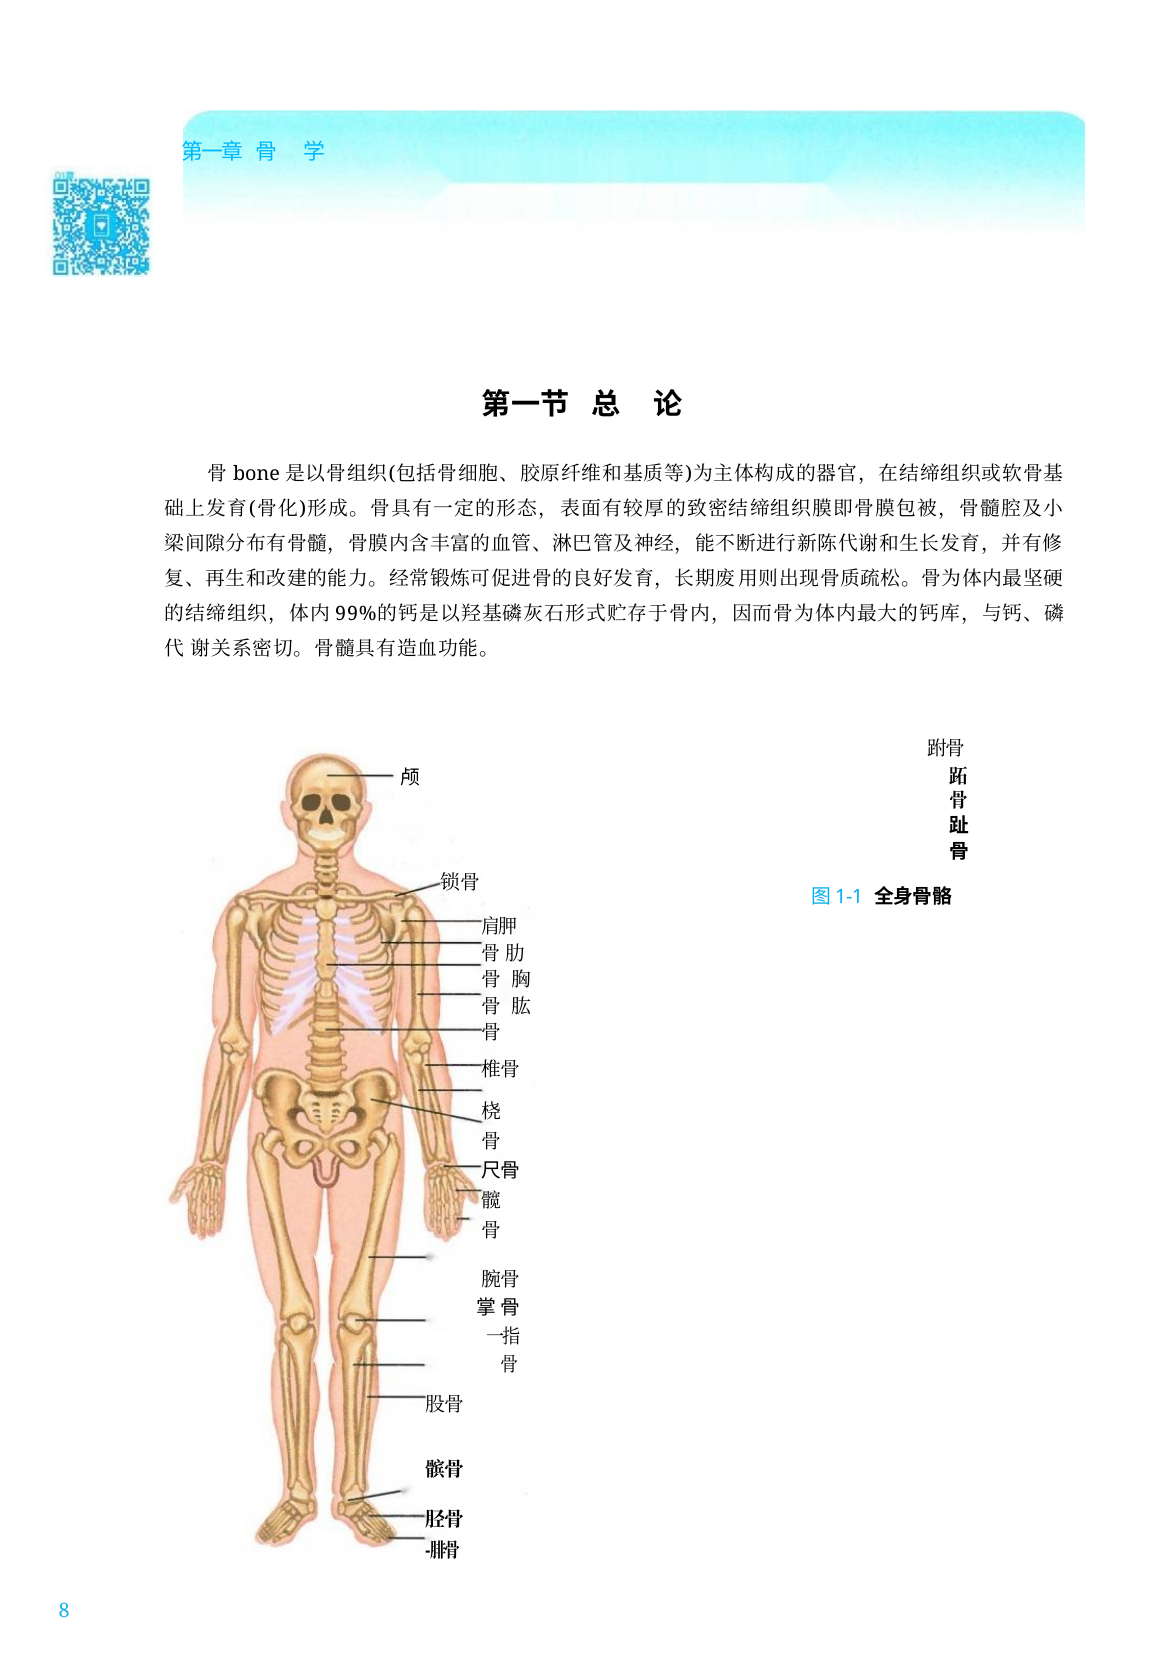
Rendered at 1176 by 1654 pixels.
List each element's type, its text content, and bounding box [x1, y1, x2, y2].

picture [44, 165, 154, 277]
text 胫骨 -腓骨 [425, 1504, 464, 1563]
text 锁骨 [441, 869, 558, 895]
text 跗骨 [927, 734, 1070, 760]
text 第一节 总 论 [481, 383, 1070, 422]
text 髌骨 [425, 1456, 558, 1481]
text 肩胛骨 肋骨 胸骨 肱骨 [481, 913, 533, 1045]
text 椎骨 [481, 1056, 558, 1082]
picture [161, 747, 542, 1552]
text 腕骨 掌骨 一指骨 [469, 1264, 520, 1377]
text 骨 bone 是以骨组织(包括骨细胞、胶原纤维和基质等)为主体构成的器官，在结缔组织或软骨基 础上发育(骨化)形成。骨具有一定的形态，表面有较厚的致密结缔组织膜即骨膜包被，骨髓腔及小 梁间隙分布有骨髓，骨膜内含丰富的血管、淋巴管及神经，能不断进行新陈代谢和生长发育，并有修 复、再生和改建的能力。经常锻炼可促进骨的良好发育，长期废用则出现骨质疏松。骨为体内最坚硬 的结缔组织，体内99%的钙是以羟基磷灰石形式贮存于骨内，因而骨为体内最大的钙库，与钙、磷代 谢关系密切。骨髓具有造血功能。 [164, 458, 1064, 661]
text 颅 [400, 763, 558, 790]
text 跖骨 趾骨 [949, 763, 976, 864]
text 图1-1 全身骨骼 [811, 883, 1070, 909]
picture [815, 900, 827, 904]
picture [183, 110, 1085, 234]
text 股骨 [425, 1391, 558, 1417]
text 桡骨 尺骨 髋骨 [481, 1096, 520, 1243]
